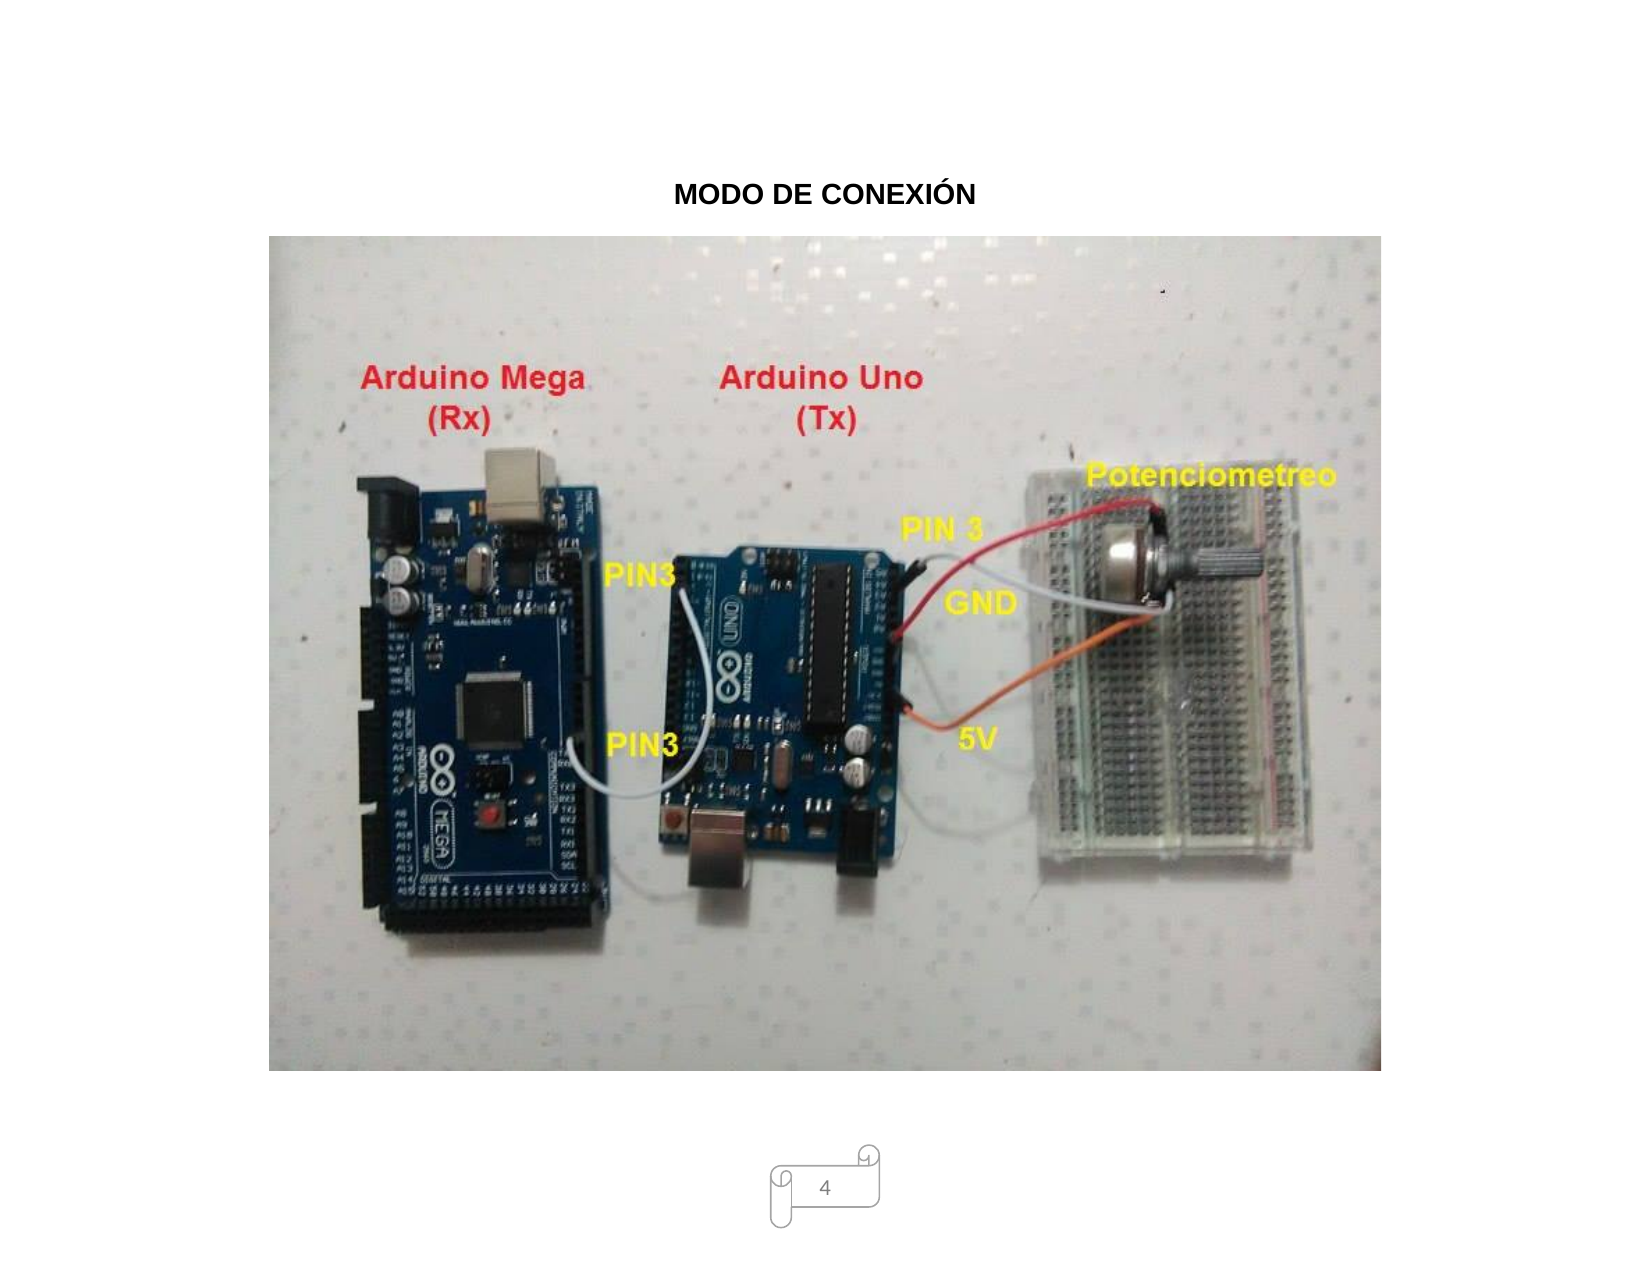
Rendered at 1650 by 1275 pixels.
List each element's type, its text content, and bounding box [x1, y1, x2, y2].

text MODO DE CONEXIÓN [148, 177, 1502, 211]
picture [269, 236, 1382, 1071]
